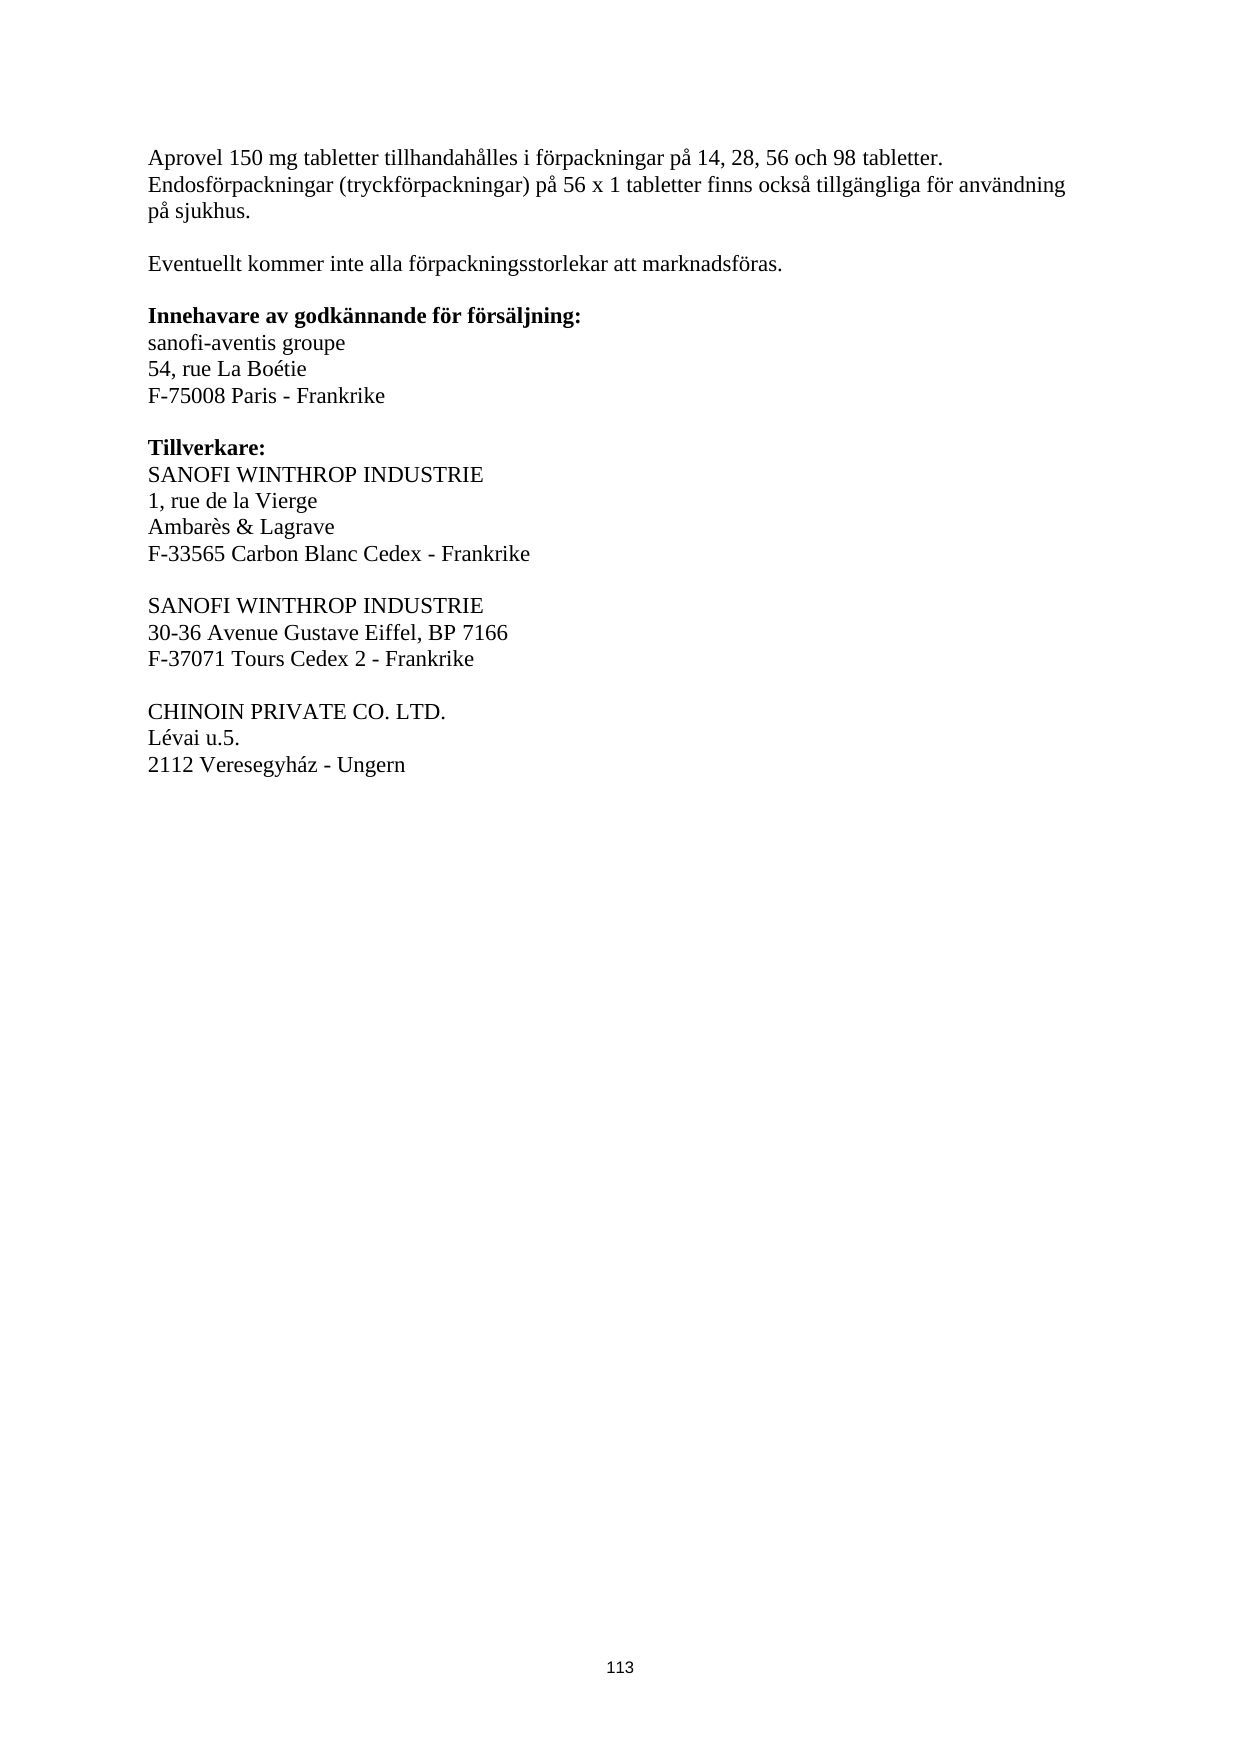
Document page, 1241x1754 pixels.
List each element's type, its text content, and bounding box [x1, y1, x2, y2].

text SANOFI WINTHROP INDUSTRIE 1, rue de la Vierge Ambarès & Lagrave F-33565 Carbon Blanc Cedex - Frankrike [148, 461, 1093, 566]
text Aprovel 150 mg tabletter tillhandahålles i förpackningar på 14, 28, 56 och 98 tabletter. Endosförpackningar (tryckförpackningar) på 56 x 1 tabletter finns också tillgängliga för användning på sjukhus. [148, 144, 1093, 223]
text CHINOIN PRIVATE CO. LTD. Lévai u.5. 2112 Veresegyház - Ungern [148, 698, 1093, 777]
text SANOFI WINTHROP INDUSTRIE 30-36 Avenue Gustave Eiffel, BP 7166 F-37071 Tours Cedex 2 - Frankrike [148, 592, 1093, 672]
subtitle Innehavare av godkännande för försäljning: [148, 303, 1093, 329]
text Eventuellt kommer inte alla förpackningsstorlekar att marknadsföras. [148, 250, 1093, 276]
subtitle Tillverkare: [148, 434, 1093, 461]
text sanofi-aventis groupe 54, rue La Boétie F-75008 Paris - Frankrike [148, 329, 1093, 408]
